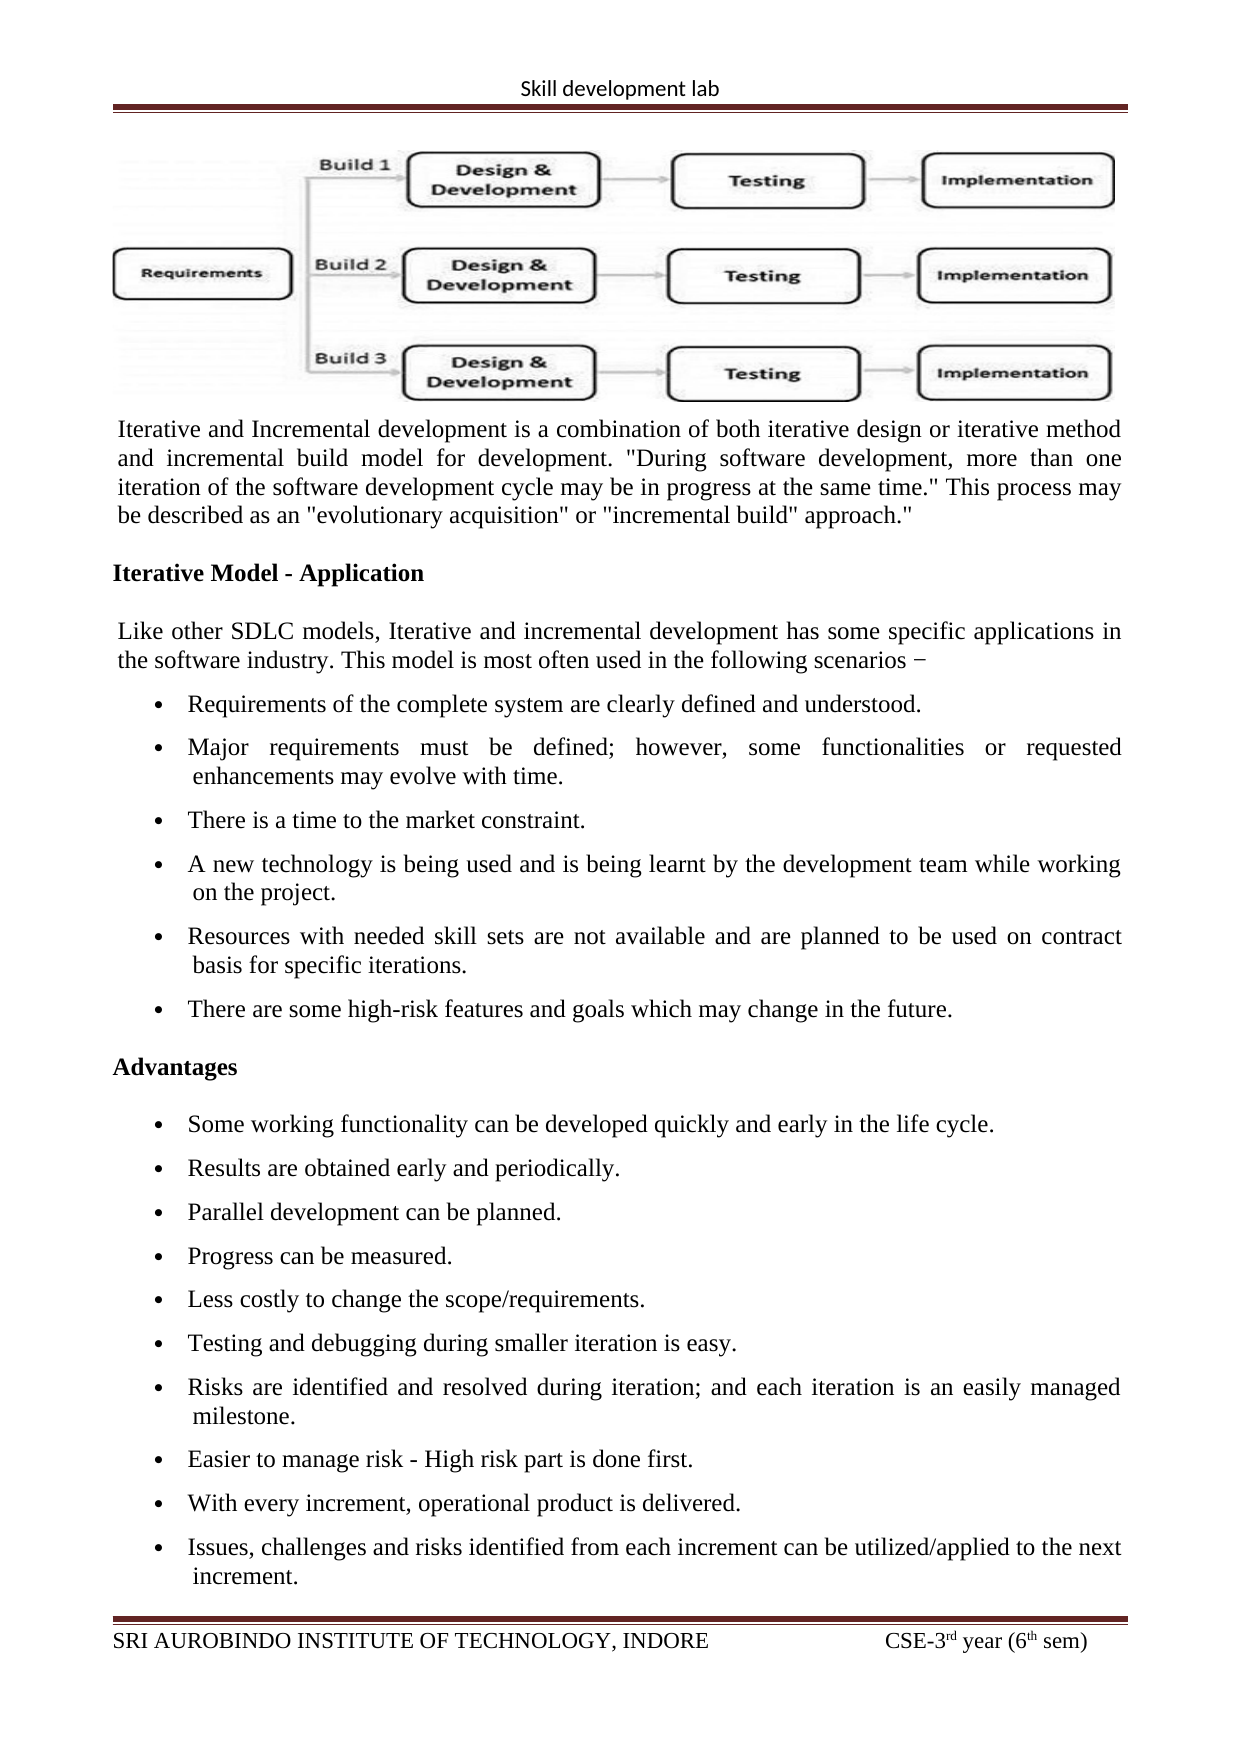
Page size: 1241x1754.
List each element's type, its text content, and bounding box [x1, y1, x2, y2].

list Less costly to change the scope/requirements. [155, 1284, 1123, 1313]
list Requirements of the complete system are clearly defined and understood. [155, 689, 1123, 717]
list Testing and debugging during smaller iteration is easy. [155, 1328, 1123, 1357]
list Some working functionality can be developed quickly and early in the life cycle. [155, 1109, 1123, 1138]
list Results are obtained early and periodically. [155, 1153, 1123, 1182]
text Like other SDLC models, Iterative and incremental development has some specific applications in the software industry. This model is most often used in the following scenarios − [117, 616, 1123, 674]
list Parallel development can be planned. [155, 1197, 1123, 1226]
list Progress can be measured. [155, 1241, 1123, 1269]
list There is a time to the market constraint. [155, 805, 1123, 834]
list Issues, challenges and risks identified from each increment can be utilized/applied to the next increment. [155, 1532, 1123, 1589]
list A new technology is being used and is being learnt by the development team while working on the project. [155, 849, 1123, 906]
text Iterative and Incremental development is a combination of both iterative design or iterative method and incremental build model for development. "During software development, more than one iteration of the software development cycle may be in progress at the same time." This process may be described as an "evolutionary acquisition" or "incremental build" approach." [117, 414, 1123, 529]
text Iterative Model - Application [112, 558, 1128, 587]
list Easier to manage risk - High risk part is done first. [155, 1444, 1123, 1473]
list Risks are identified and resolved during iteration; and each iteration is an easily managed milestone. [155, 1372, 1123, 1429]
text Advantages [112, 1052, 1128, 1080]
picture [112, 150, 1115, 402]
list There are some high-risk features and goals which may change in the future. [155, 994, 1123, 1022]
list Major requirements must be defined; however, some functionalities or requested enhancements may evolve with time. [155, 732, 1123, 790]
list With every increment, operational product is delivered. [155, 1488, 1123, 1517]
list Resources with needed skill sets are not available and are planned to be used on contract basis for specific iterations. [155, 921, 1123, 979]
